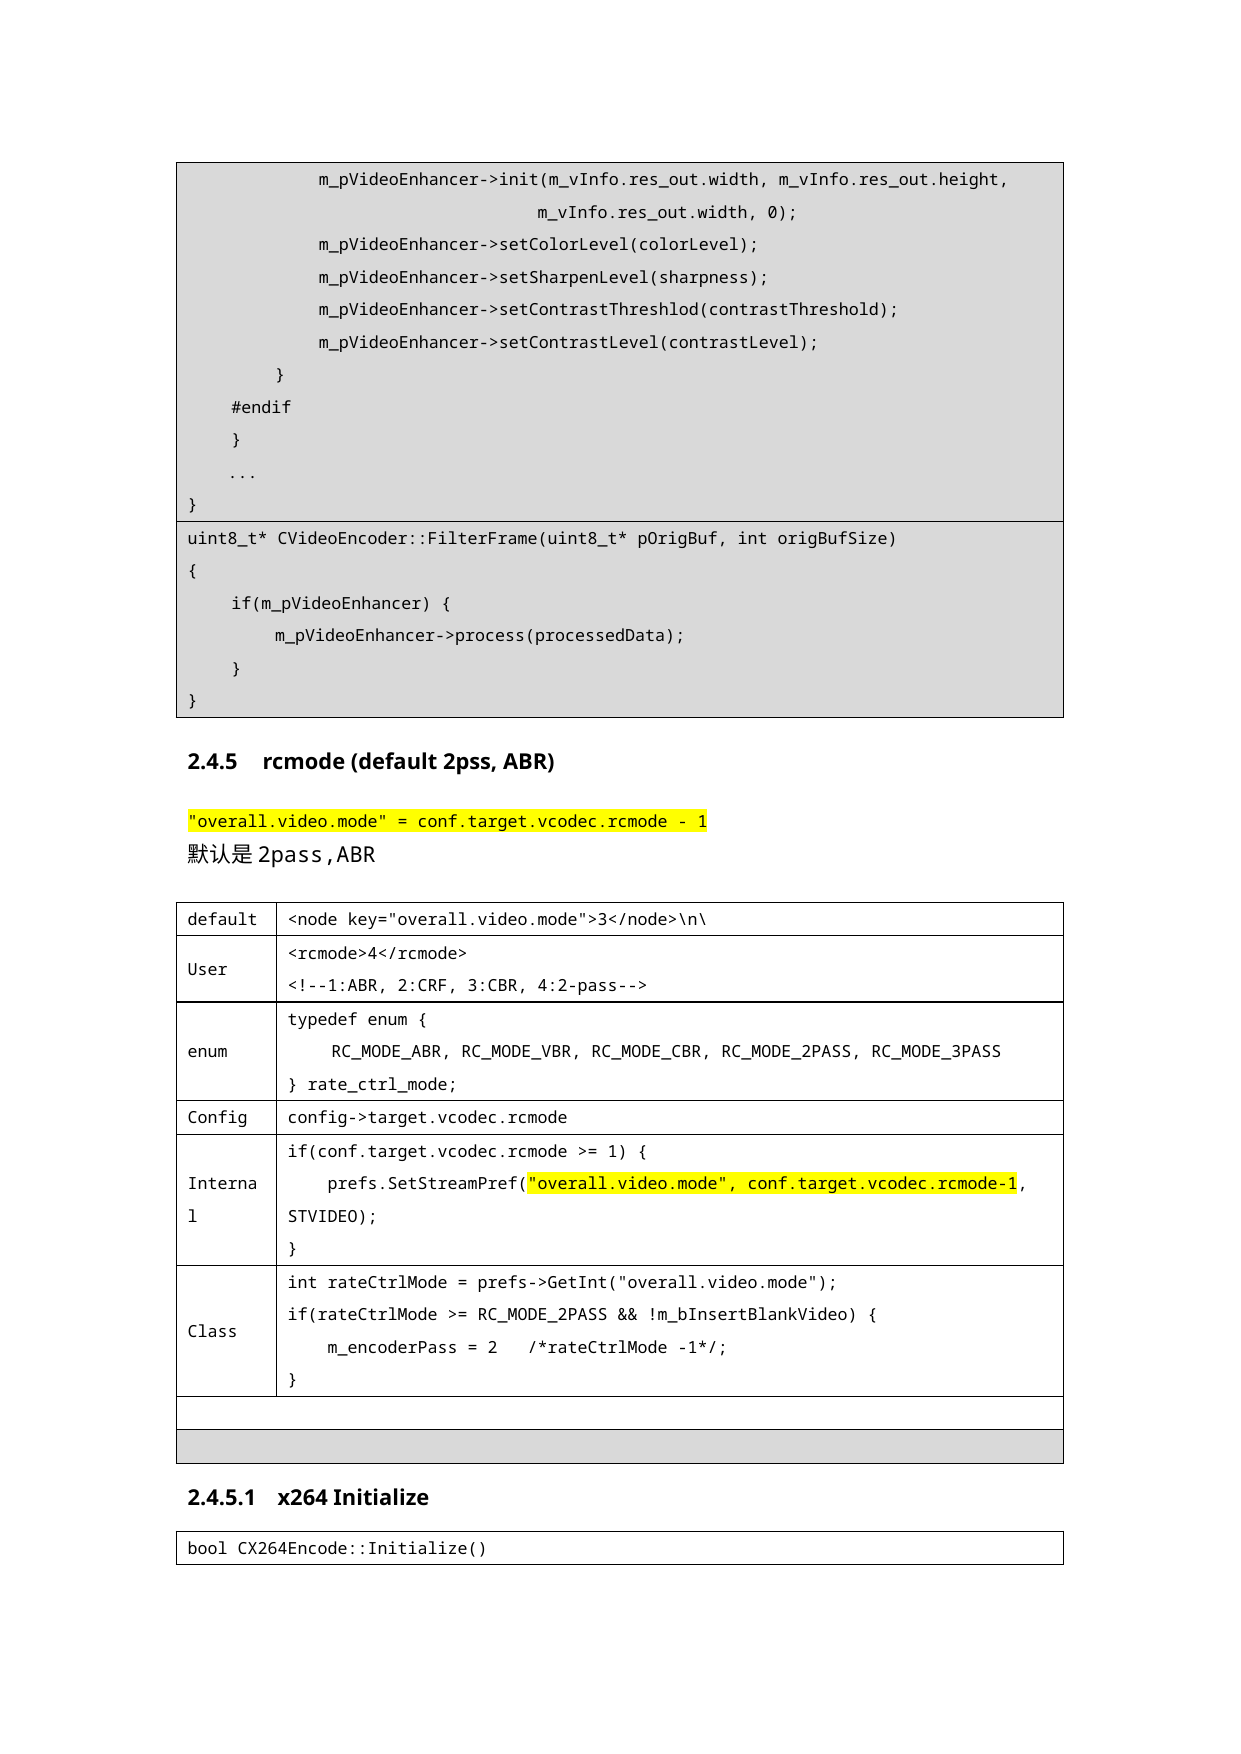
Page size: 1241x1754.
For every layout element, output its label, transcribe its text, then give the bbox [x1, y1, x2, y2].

table_cell typedef enum { RC_MODE_ABR, RC_MODE_VBR, RC_MODE_CBR, RC_MODE_2PASS, RC_MODE_3PASS } rate_ctrl_mode; [277, 1003, 1063, 1100]
table_cell uint8_t* CVideoEncoder::FilterFrame(uint8_t* pOrigBuf, int origBufSize) { if(m_pVideoEnhancer) { m_pVideoEnhancer->process(processedData); } } [177, 522, 1063, 717]
table_header default [177, 903, 276, 935]
table_cell Config [177, 1101, 276, 1133]
table_header bool CX264Encode::Initialize() { } [177, 1532, 1063, 1564]
table_cell enum [177, 1003, 276, 1100]
table_cell User [177, 936, 276, 1001]
table_cell [177, 1430, 1063, 1463]
table_cell Internal [177, 1135, 276, 1264]
subtitle x264 Initialize [187, 1480, 1053, 1513]
table_cell int rateCtrlMode = prefs->GetInt("overall.video.mode"); if(rateCtrlMode >= RC_MODE_2PASS && !m_bInsertBlankVideo) { m_encoderPass = 2 /*rateCtrlMode -1*/; } [277, 1266, 1063, 1396]
table_cell Class [177, 1266, 276, 1396]
text 默认是2pass,ABR [187, 837, 1053, 869]
table_cell config->target.vcodec.rcmode [277, 1101, 1063, 1133]
table_cell [177, 1397, 1063, 1429]
table_header <node key="overall.video.mode">3</node>\n\ [277, 903, 1063, 935]
text "overall.video.mode" = conf.target.vcodec.rcmode - 1 [187, 804, 1053, 837]
table_cell if(conf.target.vcodec.rcmode >= 1) { prefs.SetStreamPref("overall.video.mode", conf.target.vcodec.rcmode-1, STVIDEO); } [277, 1135, 1063, 1264]
subtitle rcmode (default 2pss, ABR) [187, 745, 1053, 777]
table_cell <rcmode>4</rcmode> <!--1:ABR, 2:CRF, 3:CBR, 4:2-pass--> [277, 936, 1063, 1001]
